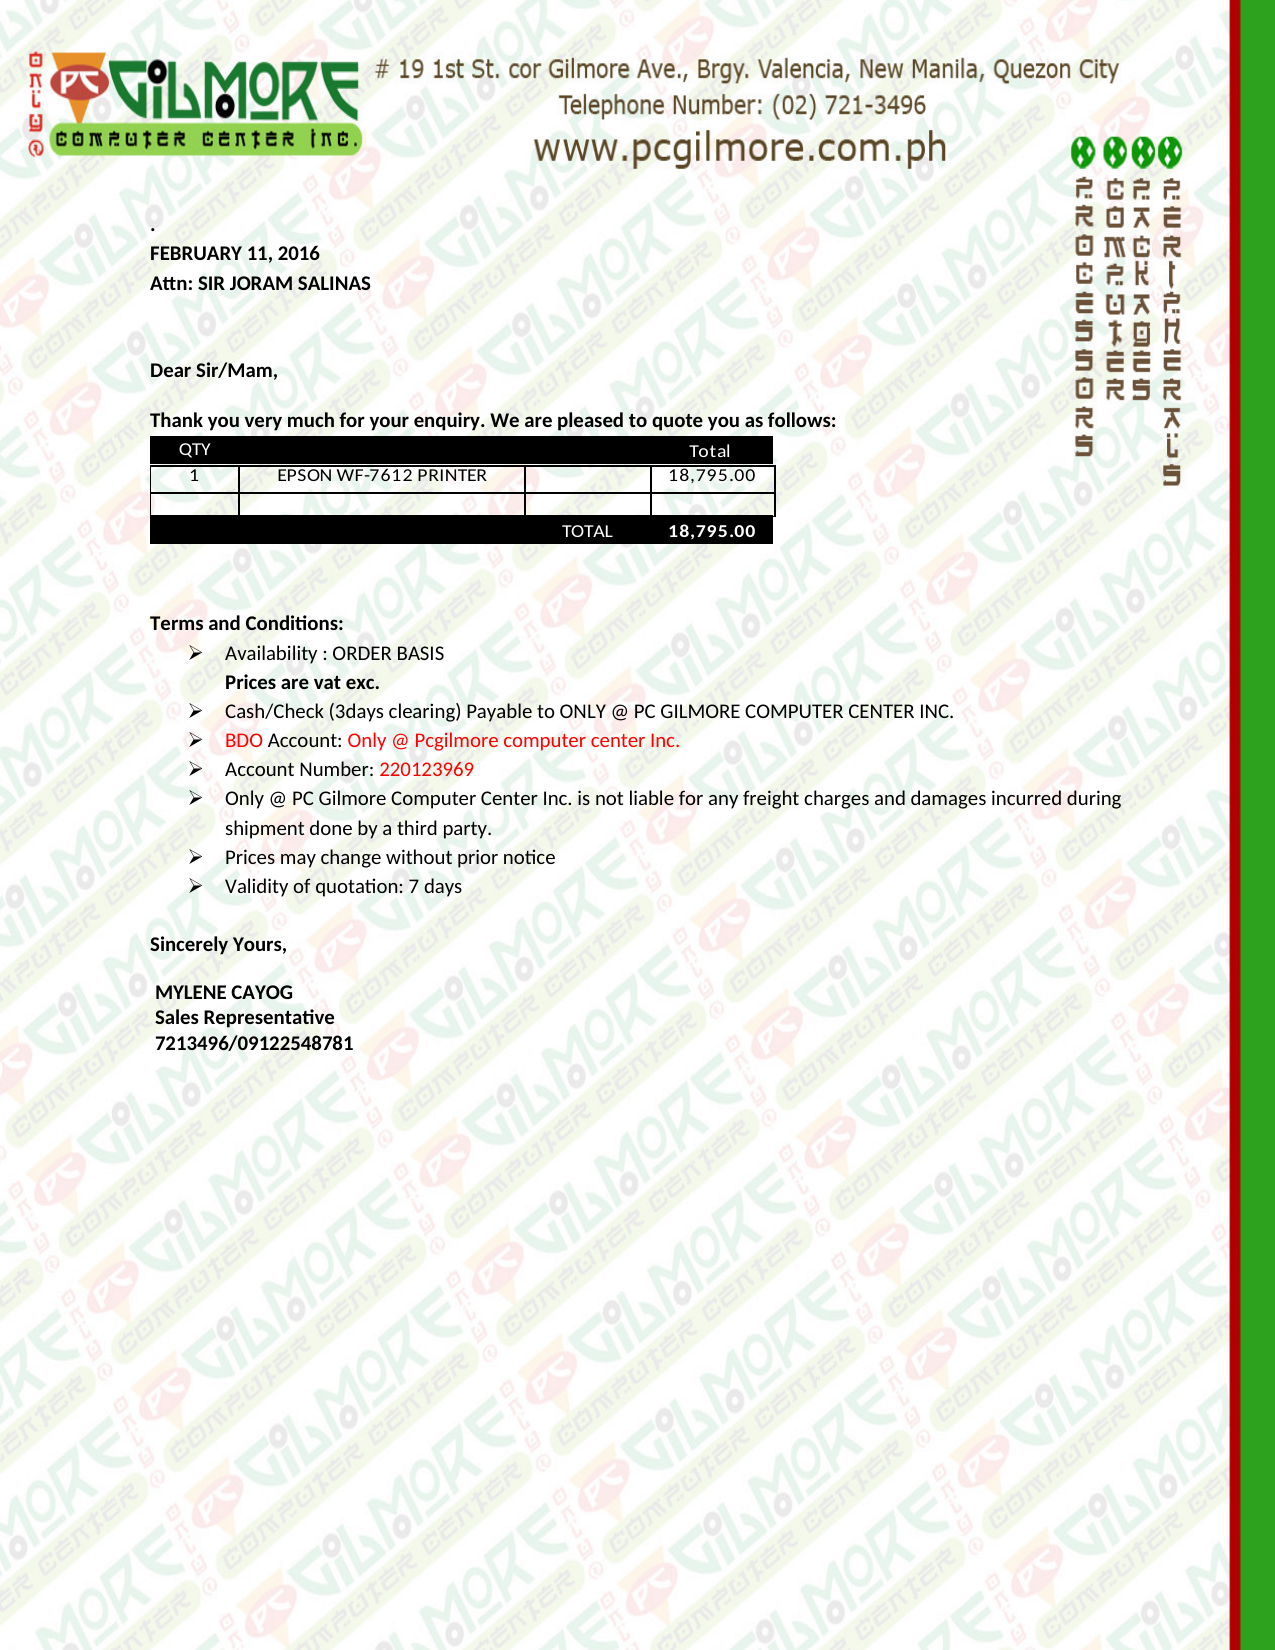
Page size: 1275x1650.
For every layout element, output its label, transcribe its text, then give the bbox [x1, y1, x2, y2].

list Account Number: 220123969 [187, 756, 1125, 782]
picture [0, 0, 1275, 1650]
text . [150, 211, 1125, 237]
list Availability : ORDER BASIS [187, 640, 1125, 665]
list Cash/Check (3days clearing) Payable to ONLY @ PC GILMORE COMPUTER CENTER INC. [187, 698, 1125, 723]
list Prices may change without prior notice [187, 844, 1125, 869]
text Attn: SIR JORAM SALINAS [150, 270, 1125, 295]
text FEBRUARY 11, 2016 [150, 241, 1125, 266]
text Dear Sir/Mam, [150, 357, 1125, 383]
text Prices are vat exc. [225, 669, 1125, 694]
text Sincerely Yours, [150, 931, 1125, 957]
text Thank you very much for your enquiry. We are pleased to quote you as follows: [150, 407, 1125, 594]
list BDO Account: Only @ Pcgilmore computer center Inc. [187, 727, 1125, 753]
list Validity of quotation: 7 days [187, 873, 1125, 898]
list Only @ PC Gilmore Computer Center Inc. is not liable for any freight charges and damages incurred during shipment done by a third party. [187, 786, 1125, 840]
text Terms and Conditions: [150, 611, 1125, 636]
